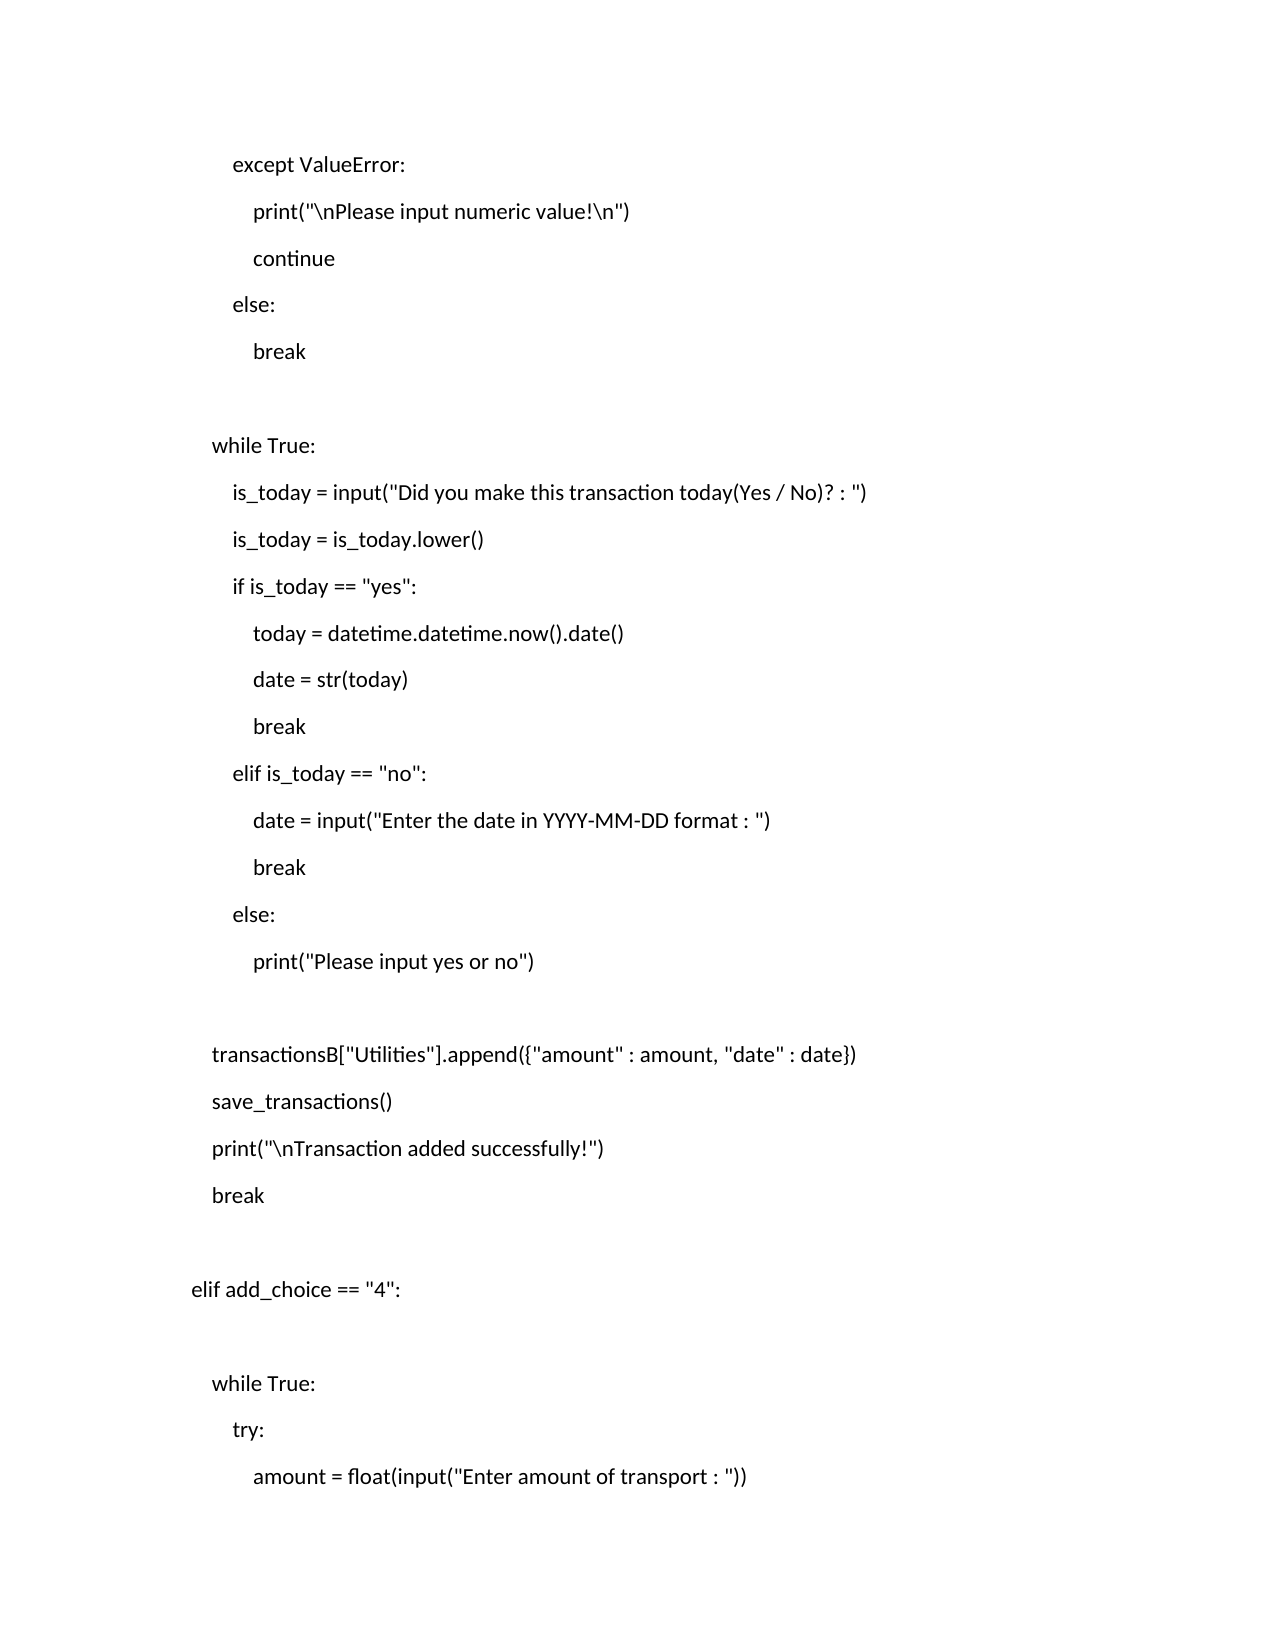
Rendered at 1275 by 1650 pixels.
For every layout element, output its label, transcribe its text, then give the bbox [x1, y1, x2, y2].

text is_today = is_today.lower() [150, 525, 1125, 553]
text save_transactions() [150, 1087, 1125, 1116]
text elif add_choice == "4": [150, 1275, 1125, 1303]
text try: [150, 1416, 1125, 1444]
text if is_today == "yes": [150, 572, 1125, 600]
text else: [150, 900, 1125, 928]
text print("\nTransaction added successfully!") [150, 1134, 1125, 1162]
text break [150, 712, 1125, 741]
text today = datetime.datetime.now().date() [150, 619, 1125, 647]
text amount = float(input("Enter amount of transport : ")) [150, 1462, 1125, 1491]
text elif is_today == "no": [150, 759, 1125, 787]
text is_today = input("Did you make this transaction today(Yes / No)? : ") [150, 478, 1125, 506]
text print("\nPlease input numeric value!\n") [150, 197, 1125, 225]
text transactionsB["Utilities"].append({"amount" : amount, "date" : date}) [150, 1041, 1125, 1069]
text break [150, 1181, 1125, 1209]
text except ValueError: [150, 150, 1125, 178]
text continue [150, 244, 1125, 272]
text while True: [150, 1369, 1125, 1397]
text date = str(today) [150, 666, 1125, 694]
text while True: [150, 431, 1125, 459]
text else: [150, 291, 1125, 319]
text break [150, 853, 1125, 881]
text print("Please input yes or no") [150, 947, 1125, 975]
text break [150, 337, 1125, 366]
text date = input("Enter the date in YYYY-MM-DD format : ") [150, 806, 1125, 834]
